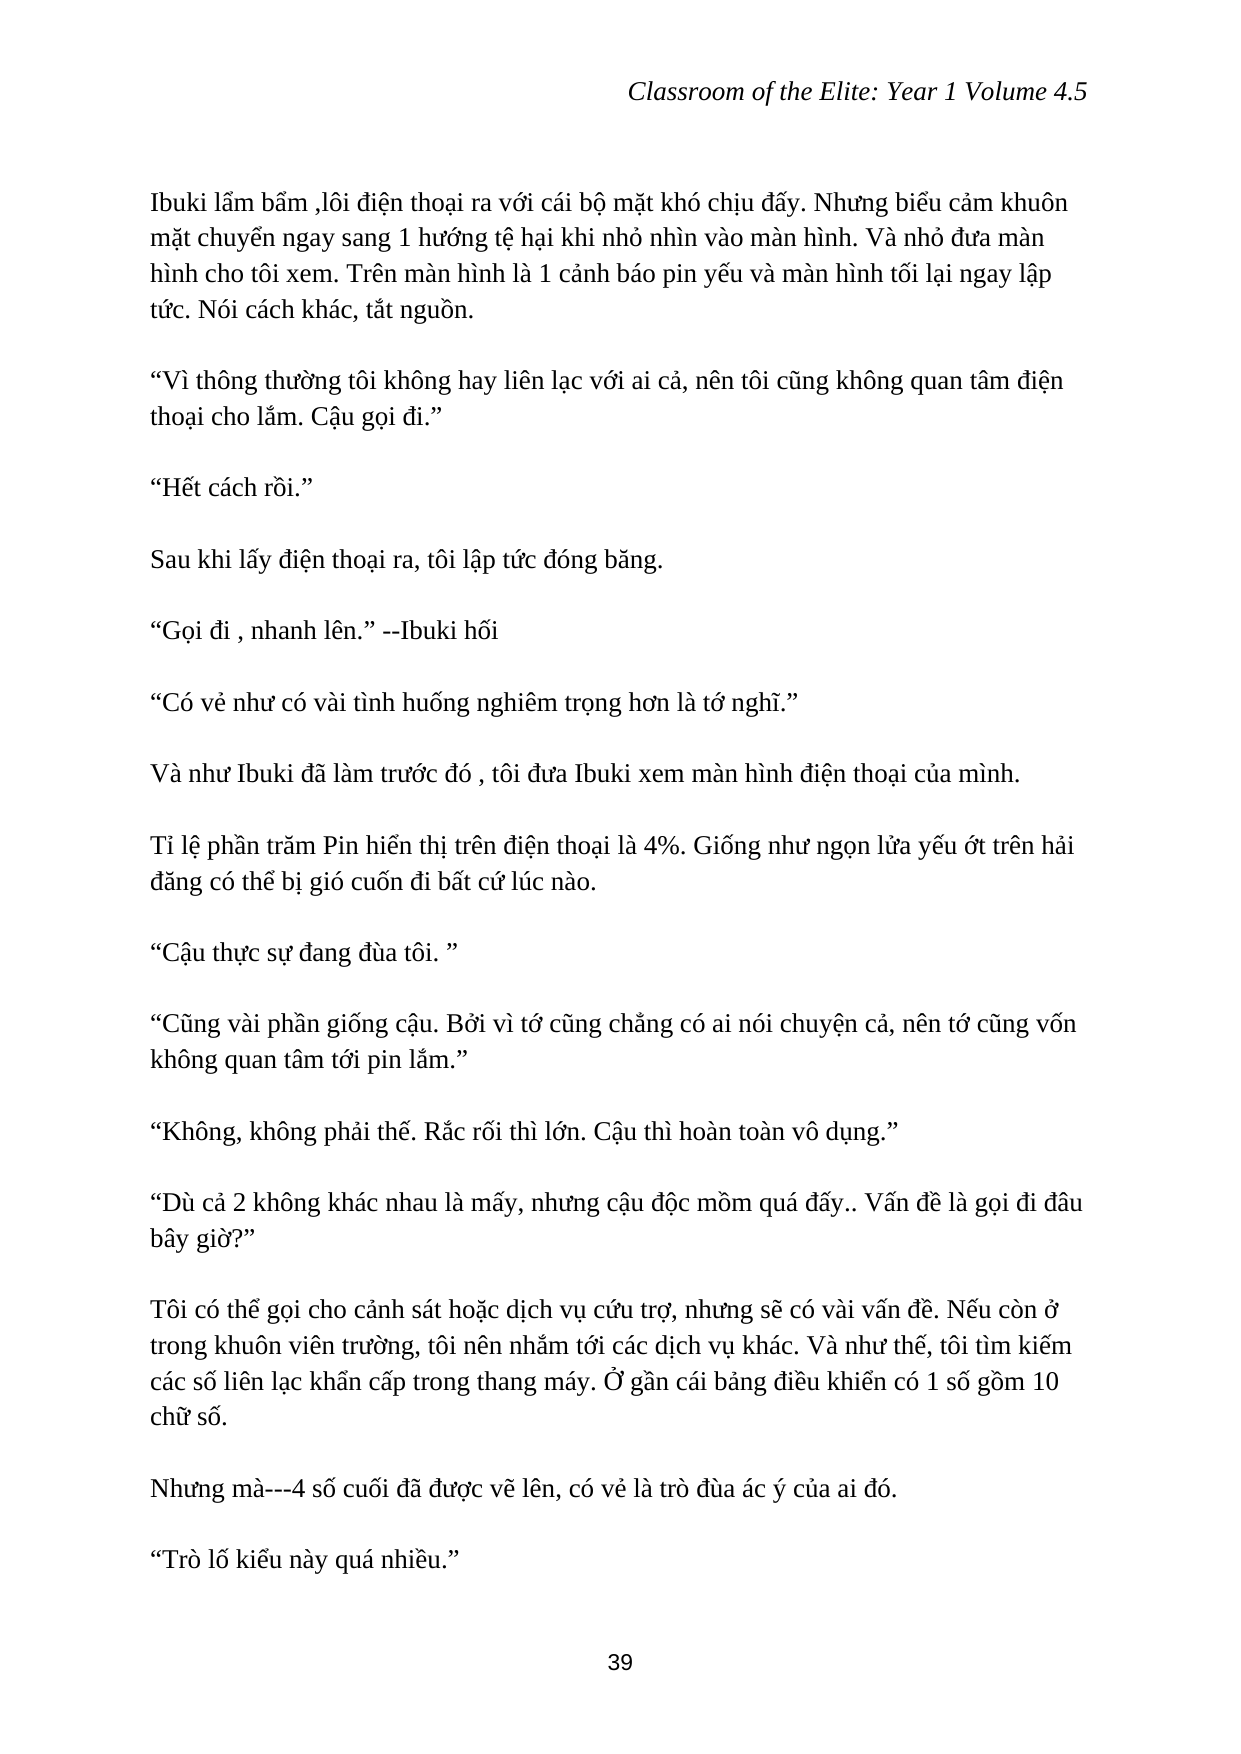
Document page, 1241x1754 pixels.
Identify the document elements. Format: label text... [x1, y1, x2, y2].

text “Dù cả 2 không khác nhau là mấy, nhưng cậu độc mồm quá đấy.. Vấn đề là gọi đi đâu bây giờ?” [150, 1186, 1090, 1253]
text “Hết cách rồi.” [150, 472, 1090, 503]
text Ibuki lẩm bẩm ,lôi điện thoại ra với cái bộ mặt khó chịu đấy. Nhưng biểu cảm khuôn mặt chuyển ngay sang 1 hướng tệ hại khi nhỏ nhìn vào màn hình. Và nhỏ đưa màn hình cho tôi xem. Trên màn hình là 1 cảnh báo pin yếu và màn hình tối lại ngay lập tức. Nói cách khác, tắt nguồn. [150, 186, 1090, 324]
text Sau khi lấy điện thoại ra, tôi lập tức đóng băng. [150, 543, 1090, 574]
text Tỉ lệ phần trăm Pin hiển thị trên điện thoại là 4%. Giống như ngọn lửa yếu ớt trên hải đăng có thể bị gió cuốn đi bất cứ lúc nào. [150, 829, 1090, 896]
text “Có vẻ như có vài tình huống nghiêm trọng hơn là tớ nghĩ.” [150, 686, 1090, 717]
text Tôi có thể gọi cho cảnh sát hoặc dịch vụ cứu trợ, nhưng sẽ có vài vấn đề. Nếu còn ở trong khuôn viên trường, tôi nên nhắm tới các dịch vụ khác. Và như thế, tôi tìm kiếm các số liên lạc khẩn cấp trong thang máy. Ở gần cái bảng điều khiển có 1 số gồm 10 chữ số. [150, 1293, 1090, 1432]
text “Vì thông thường tôi không hay liên lạc với ai cả, nên tôi cũng không quan tâm điện thoại cho lắm. Cậu gọi đi.” [150, 364, 1090, 431]
text “Gọi đi , nhanh lên.” --Ibuki hối [150, 614, 1090, 646]
text Và như Ibuki đã làm trước đó , tôi đưa Ibuki xem màn hình điện thoại của mình. [150, 757, 1090, 788]
text “Không, không phải thế. Rắc rối thì lớn. Cậu thì hoàn toàn vô dụng.” [150, 1115, 1090, 1146]
text Nhưng mà---4 số cuối đã được vẽ lên, có vẻ là trò đùa ác ý của ai đó. [150, 1472, 1090, 1503]
text “Trò lố kiểu này quá nhiều.” [150, 1543, 1090, 1574]
text “Cậu thực sự đang đùa tôi. ” [150, 936, 1090, 967]
text “Cũng vài phần giống cậu. Bởi vì tớ cũng chẳng có ai nói chuyện cả, nên tớ cũng vốn không quan tâm tới pin lắm.” [150, 1007, 1090, 1074]
